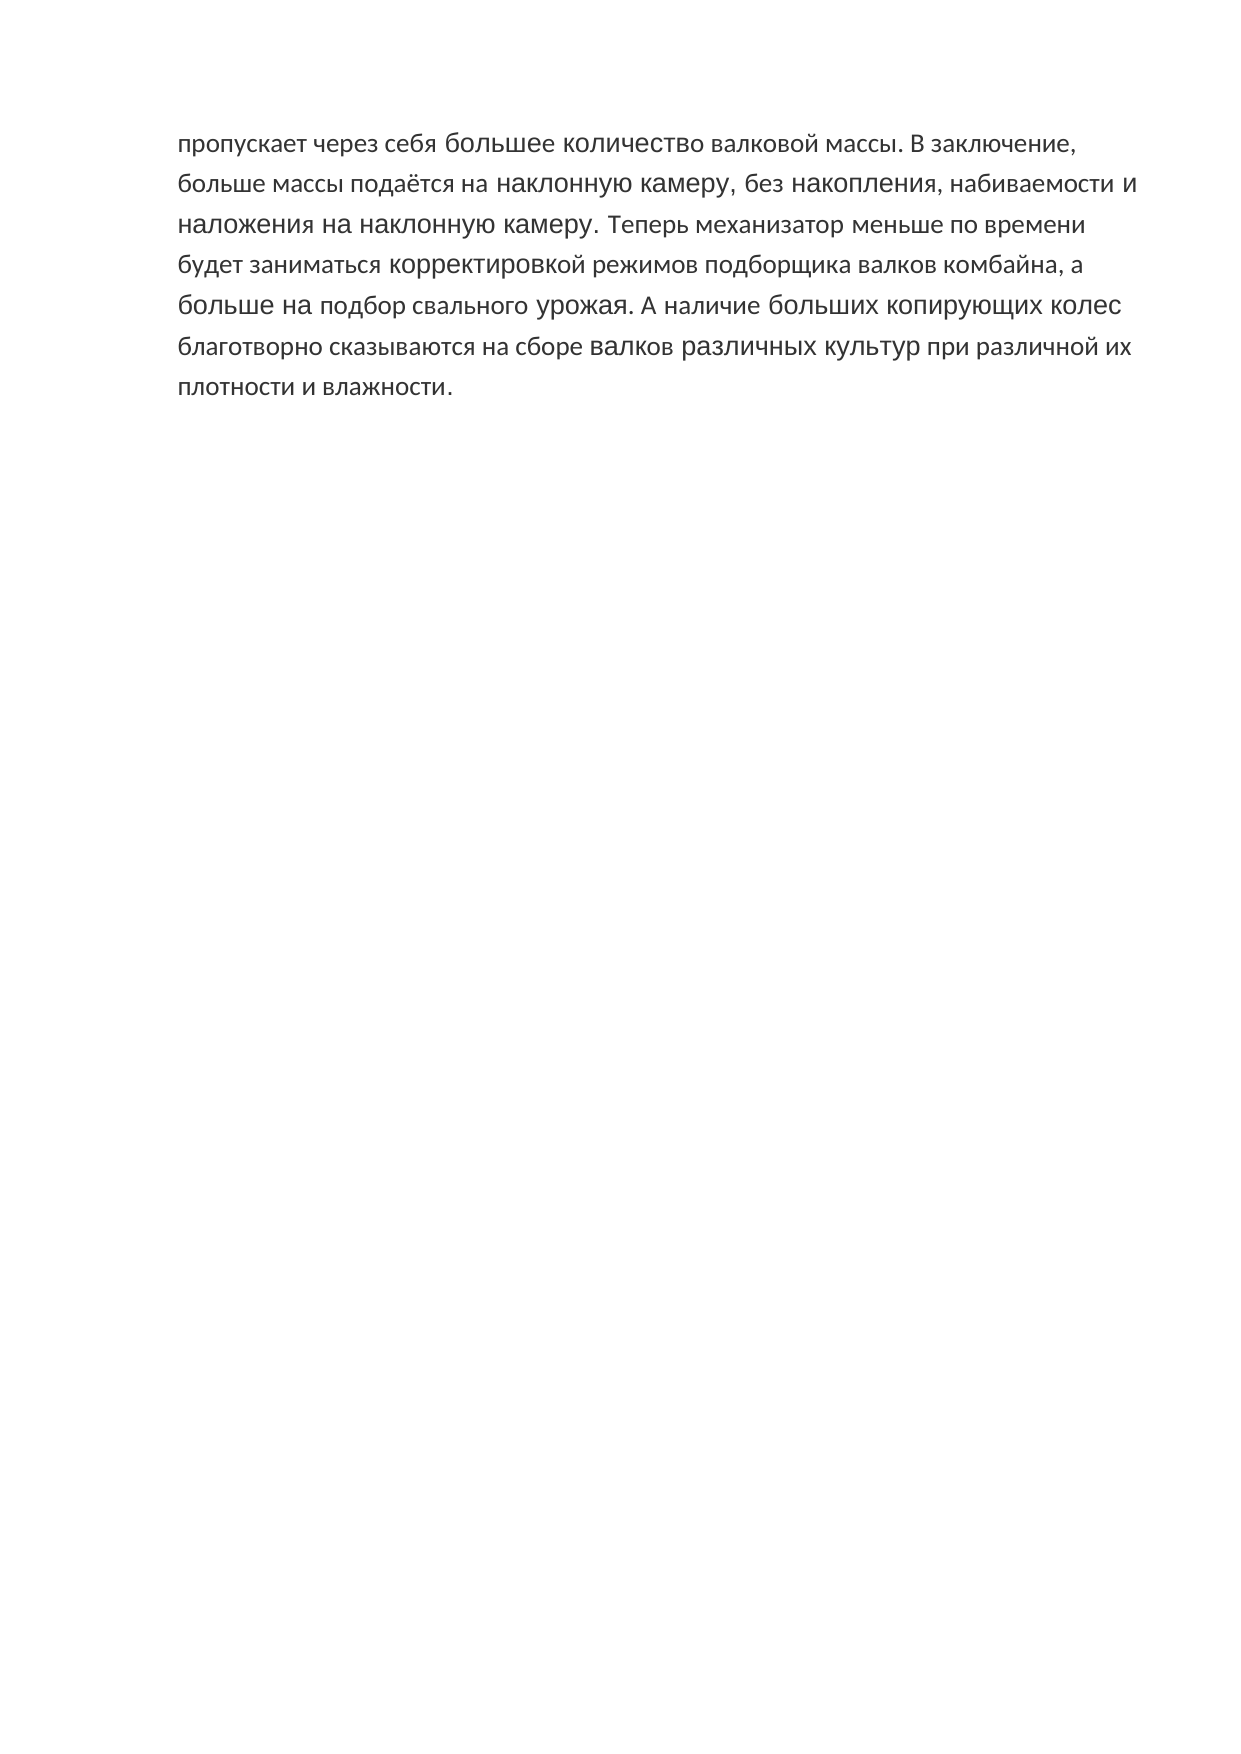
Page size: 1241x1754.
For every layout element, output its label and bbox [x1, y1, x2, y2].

text [177, 118, 1152, 402]
